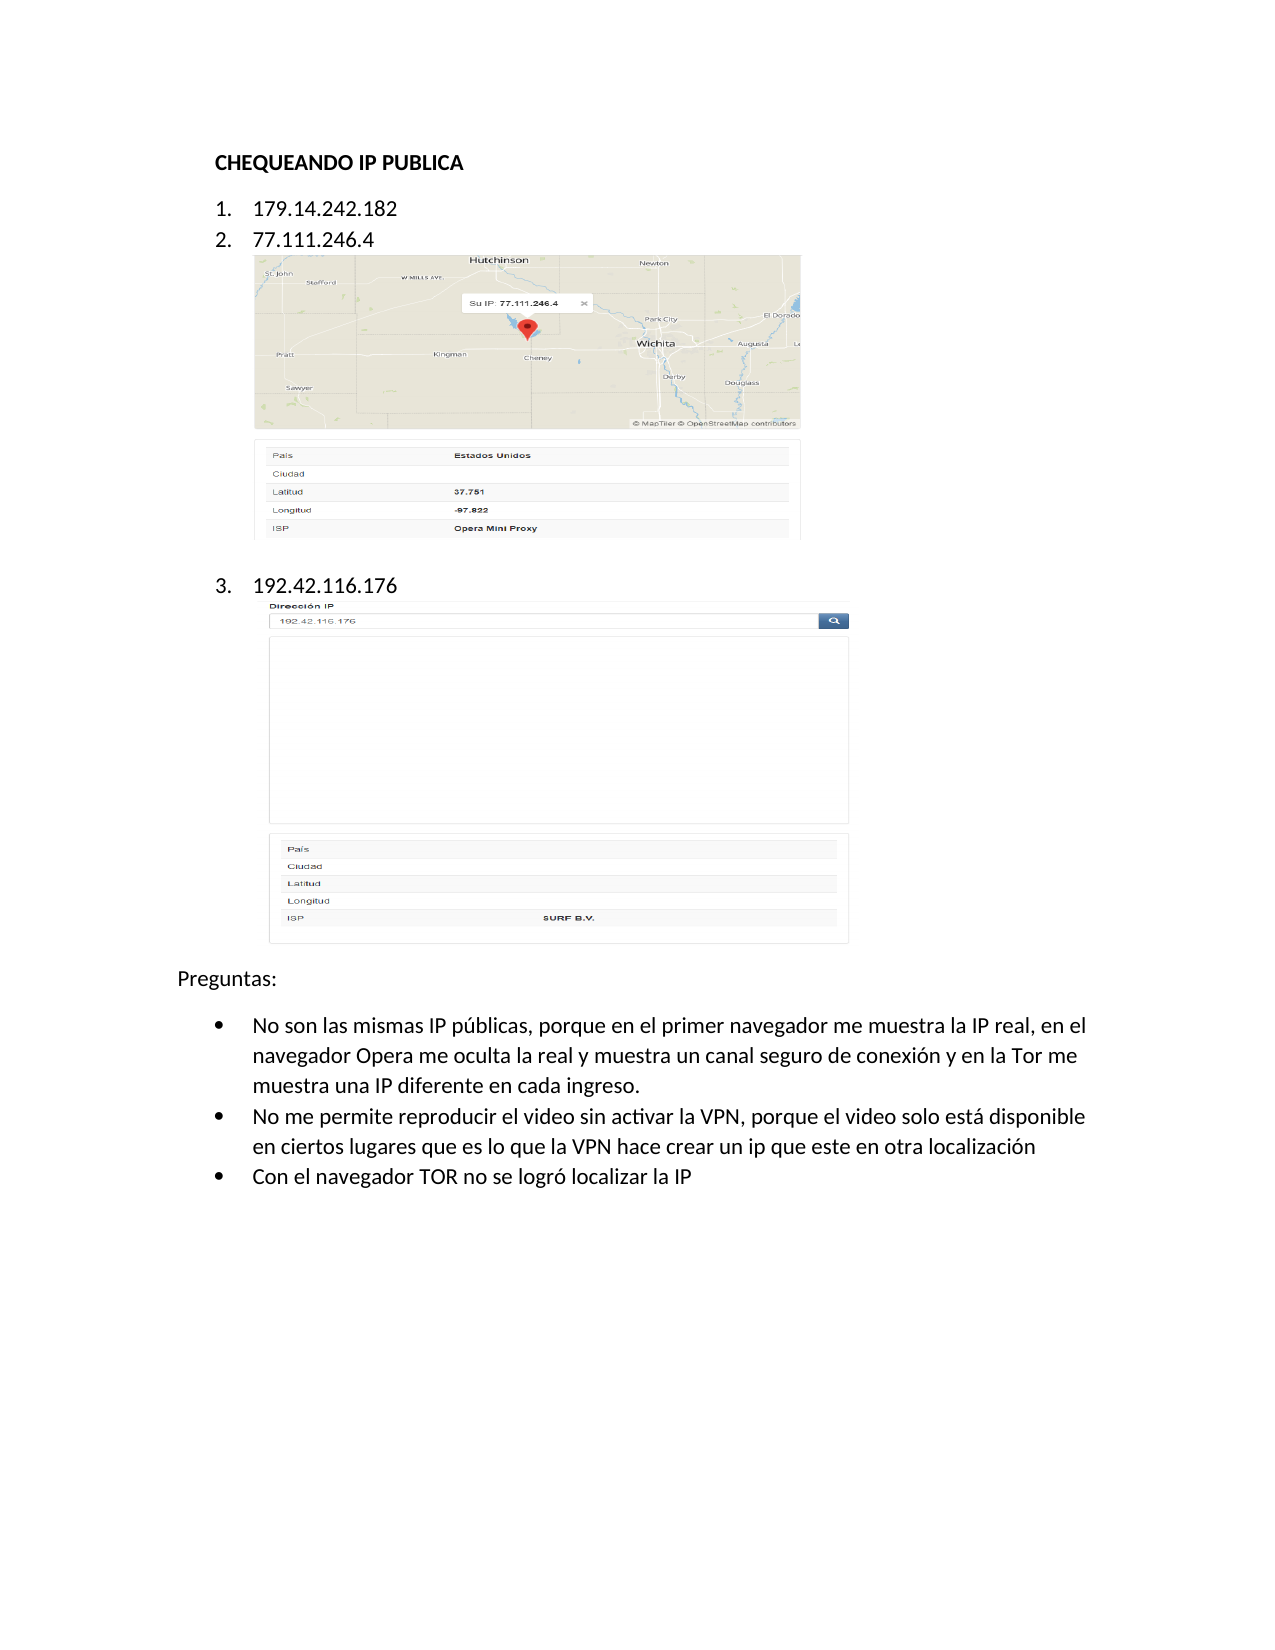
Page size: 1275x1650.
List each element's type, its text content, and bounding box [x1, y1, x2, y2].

list 192.42.116.176 [215, 572, 1098, 600]
picture [252, 255, 803, 540]
text Preguntas: [177, 964, 1098, 992]
list Con el navegador TOR no se logró localizar la IP [215, 1162, 1098, 1190]
list No son las mismas IP públicas, porque en el primer navegador me muestra la IP real, en el navegador Opera me oculta la real y muestra un canal seguro de conexión y en la Tor me muestra una IP diferente en cada ingreso. [215, 1011, 1098, 1099]
list No me permite reproducir el video sin activar la VPN, porque el video solo está disponible en ciertos lugares que es lo que la VPN hace crear un ip que este en otra localización [215, 1102, 1098, 1160]
list 179.14.242.182 [215, 194, 1098, 222]
text CHEQUEANDO IP PUBLICA [215, 148, 1098, 176]
list 77.111.246.4 [215, 225, 1098, 253]
picture [257, 601, 859, 946]
